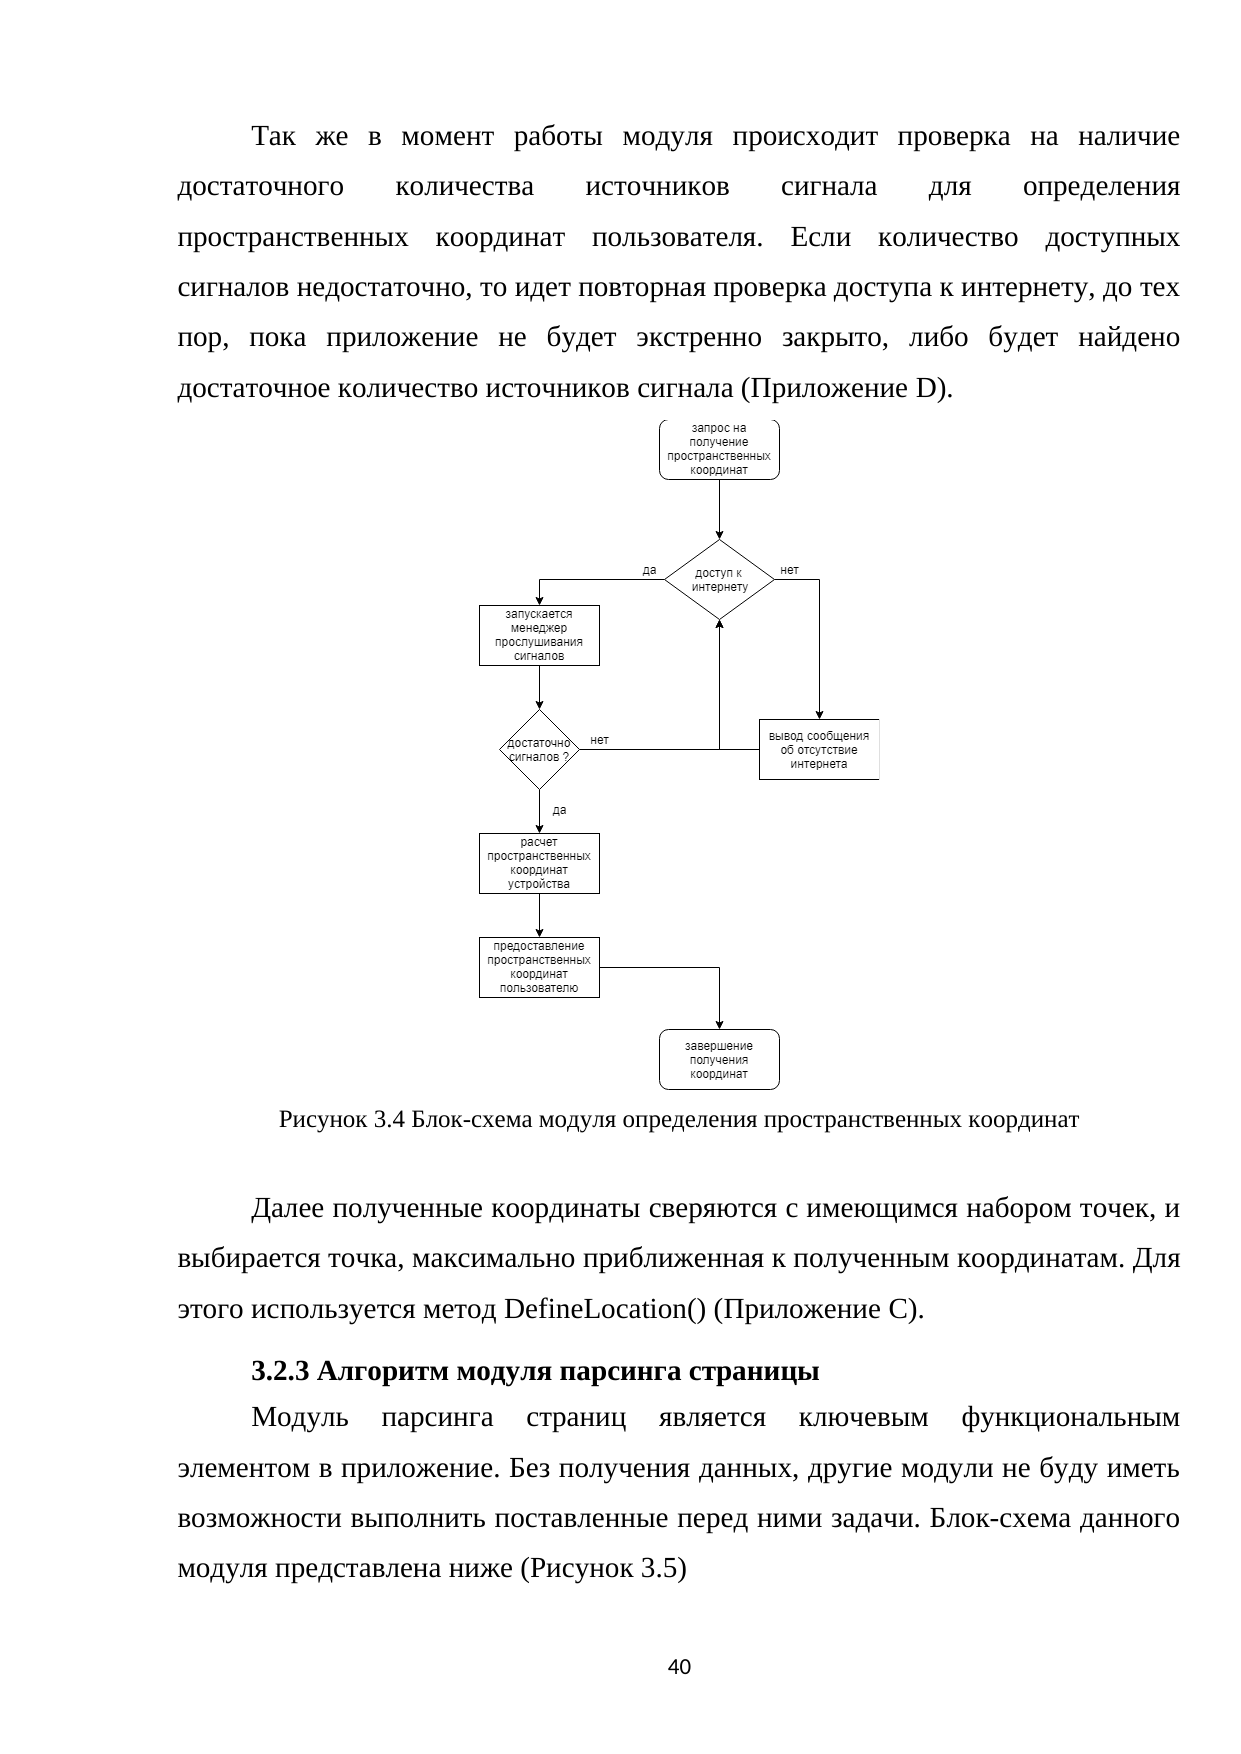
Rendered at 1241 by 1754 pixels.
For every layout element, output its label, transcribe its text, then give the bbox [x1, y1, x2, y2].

text Модуль парсинга страниц является ключевым функциональным элементом в приложение. Без получения данных, другие модули не буду иметь возможности выполнить поставленные перед ними задачи. Блок-схема данного модуля представлена ниже (Рисунок 3.5) [177, 1399, 1181, 1584]
picture [479, 420, 880, 1090]
text Рисунок 3.4 Блок-схема модуля определения пространственных координат [177, 1104, 1181, 1133]
text 3.2.3 Алгоритм модуля парсинга страницы [177, 1353, 1181, 1387]
text Далее полученные координаты сверяются с имеющимся набором точек, и выбирается точка, максимально приближенная к полученным координатам. Для этого используется метод DefineLocation() (Приложение C). [177, 1190, 1181, 1324]
text Так же в момент работы модуля происходит проверка на наличие достаточного количества источников сигнала для определения пространственных координат пользователя. Если количество доступных сигналов недостаточно, то идет повторная проверка доступа к интернету, до тех пор, пока приложение не будет экстренно закрыто, либо будет найдено достаточное количество источников сигнала (Приложение D). [177, 118, 1181, 403]
